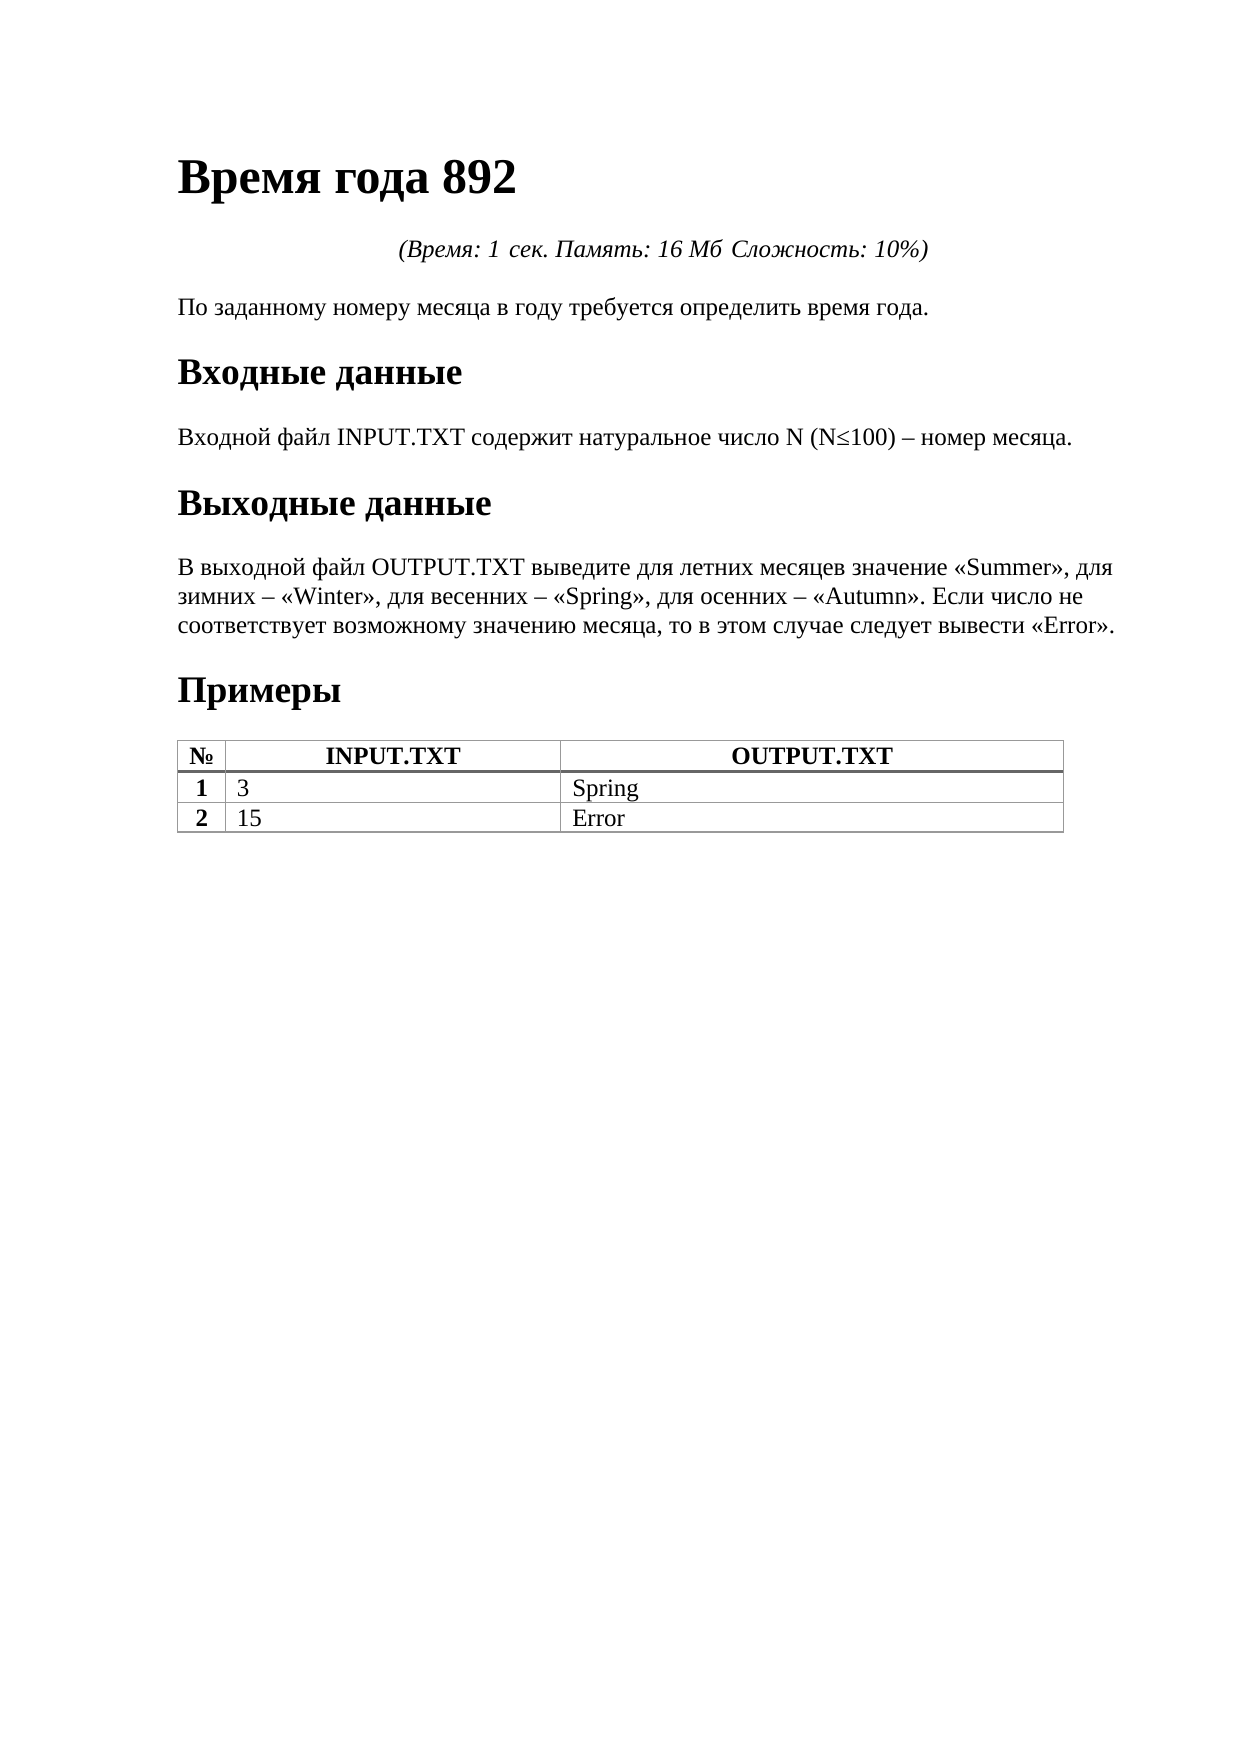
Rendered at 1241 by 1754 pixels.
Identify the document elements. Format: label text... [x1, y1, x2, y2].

text Время года 892 [177, 147, 1152, 205]
text (Время: 1 сек. Память: 16 Мб Сложность: 10%) [177, 234, 1152, 263]
text Примеры [177, 668, 1152, 711]
text Выходные данные [177, 480, 1152, 523]
table_header INPUT.TXT [226, 741, 560, 770]
text Входной файл INPUT.TXT содержит натуральное число N (N≤100) – номер месяца. [177, 422, 1152, 451]
table_cell Error [561, 803, 1063, 831]
text По заданному номеру месяца в году требуется определить время года. [177, 292, 1152, 321]
table_cell Spring [561, 773, 1063, 802]
table_cell 15 [226, 803, 560, 831]
table_header OUTPUT.TXT [561, 741, 1063, 770]
text Входные данные [177, 350, 1152, 393]
table_cell 1 [178, 773, 225, 802]
table_cell 2 [178, 803, 225, 831]
text В выходной файл OUTPUT.TXT выведите для летних месяцев значение «Summer», для зимних – «Winter», для весенних – «Spring», для осенних – «Autumn». Если число не соответствует возможному значению месяца, то в этом случае следует вывести «Error». [177, 552, 1152, 638]
table_cell 3 [226, 773, 560, 802]
table_header № [178, 741, 225, 770]
